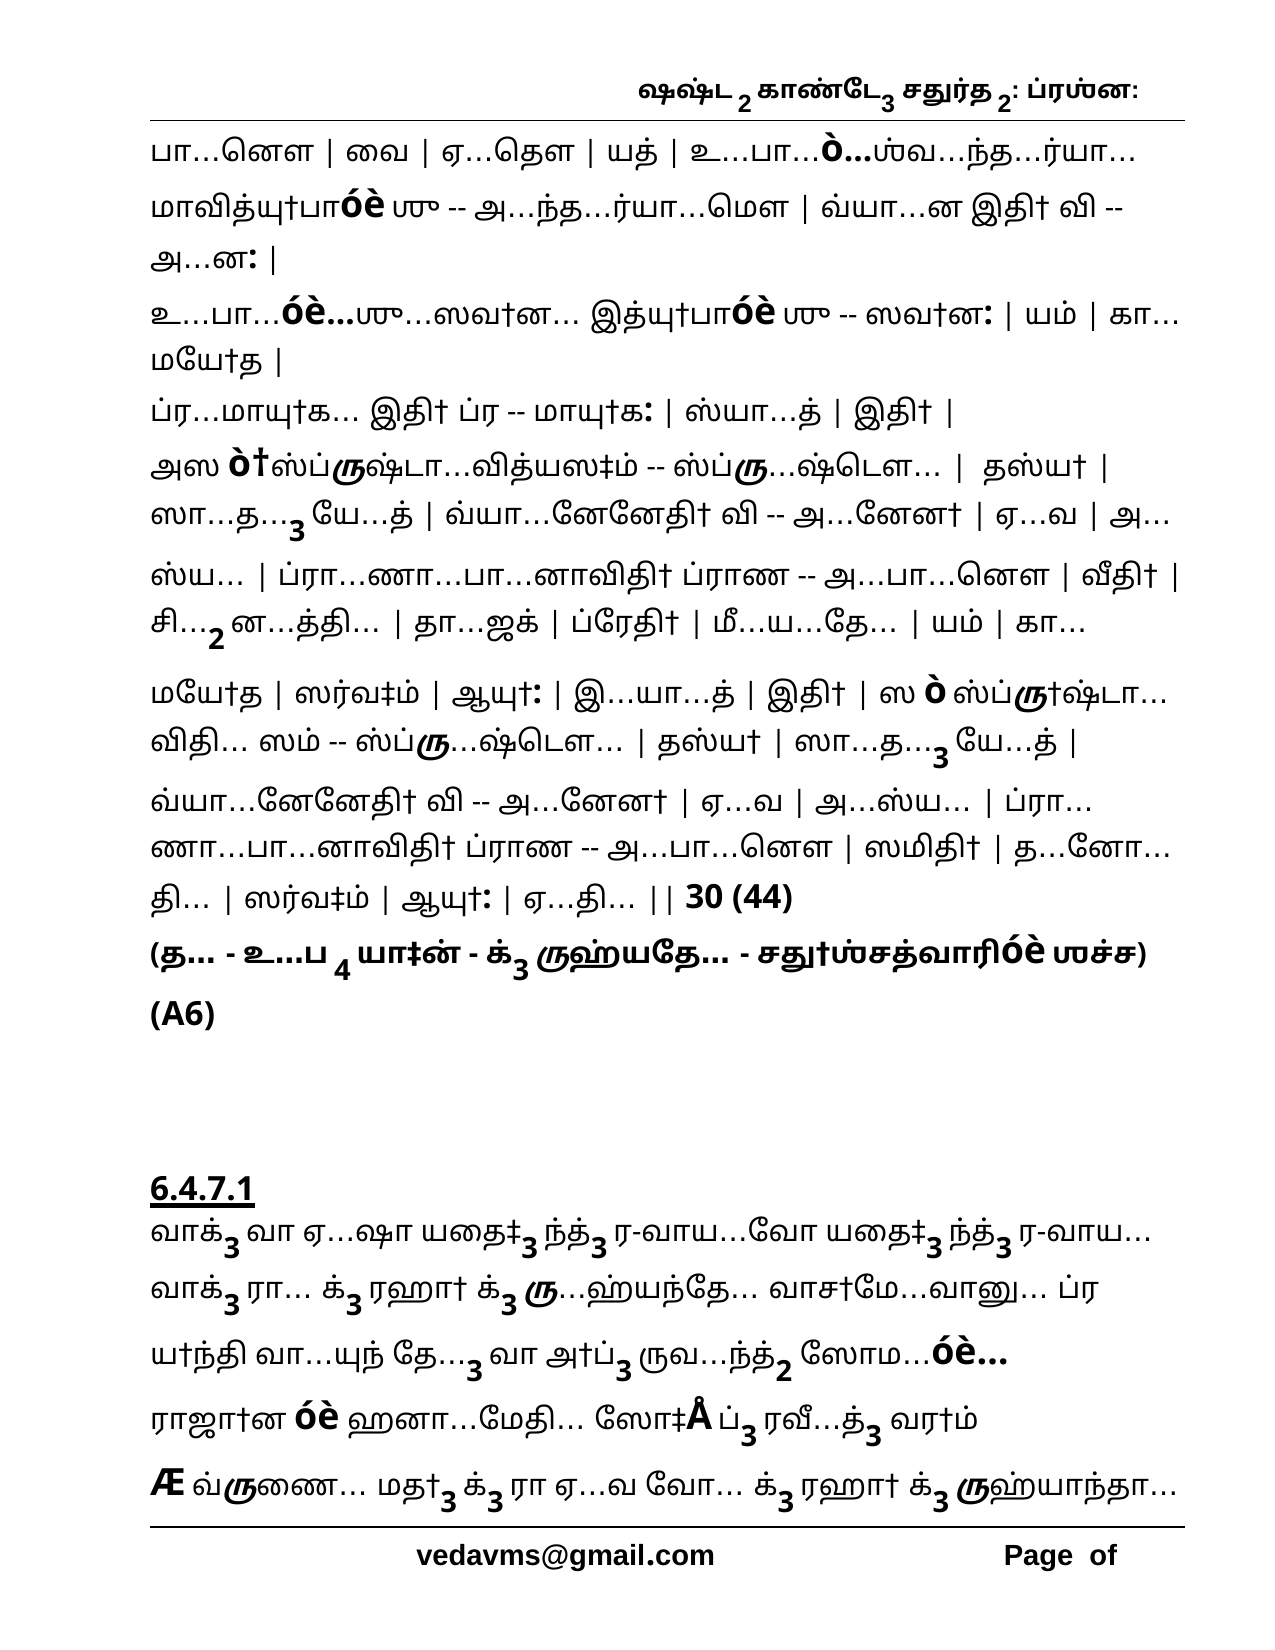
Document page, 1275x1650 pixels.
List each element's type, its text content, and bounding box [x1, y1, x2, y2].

text 6.4.7.1 [150, 1165, 1185, 1211]
text (த… - உ…ப4யா‡ன் - க்3ருஹ்யதே… - சது†ஶ்சத்வாரிóèஶச்ச) (A6) [150, 924, 1185, 1035]
text அஸò†ஸ்ப்ருஷ்டா…வித்யஸ‡ம் -- ஸ்ப்ரு…ஷ்டௌ… | தஸ்ய† | ஸா…த…3யே…த் | வ்யா…னேனேதி† வி -- அ…னேன† | ஏ…வ | அ…ஸ்ய… | ப்ரா…ணா…பா…னாவிதி† ப்ராண -- அ…பா…னௌ | வீதி† | சி…2ன…த்தி… | தா…ஜக் | ப்ரேதி† | மீ…ய…தே… | யம் | கா…மயே†த | ஸர்வ‡ம் | ஆயு†: | இ…யா…த் | இதி† | ஸòஸ்ப்ரு†ஷ்டா…விதி… ஸம் -- ஸ்ப்ரு…ஷ்டௌ… | தஸ்ய† | ஸா…த…3யே…த் | வ்யா…னேனேதி† வி -- அ…னேன† | ஏ…வ | அ…ஸ்ய… | ப்ரா…ணா…பா…னாவிதி† ப்ராண -- அ…பா…னௌ | ஸமிதி† | த…னோ…தி… | ஸர்வ‡ம் | ஆயு†: | ஏ…தி… || 30 (44) [150, 437, 1185, 919]
